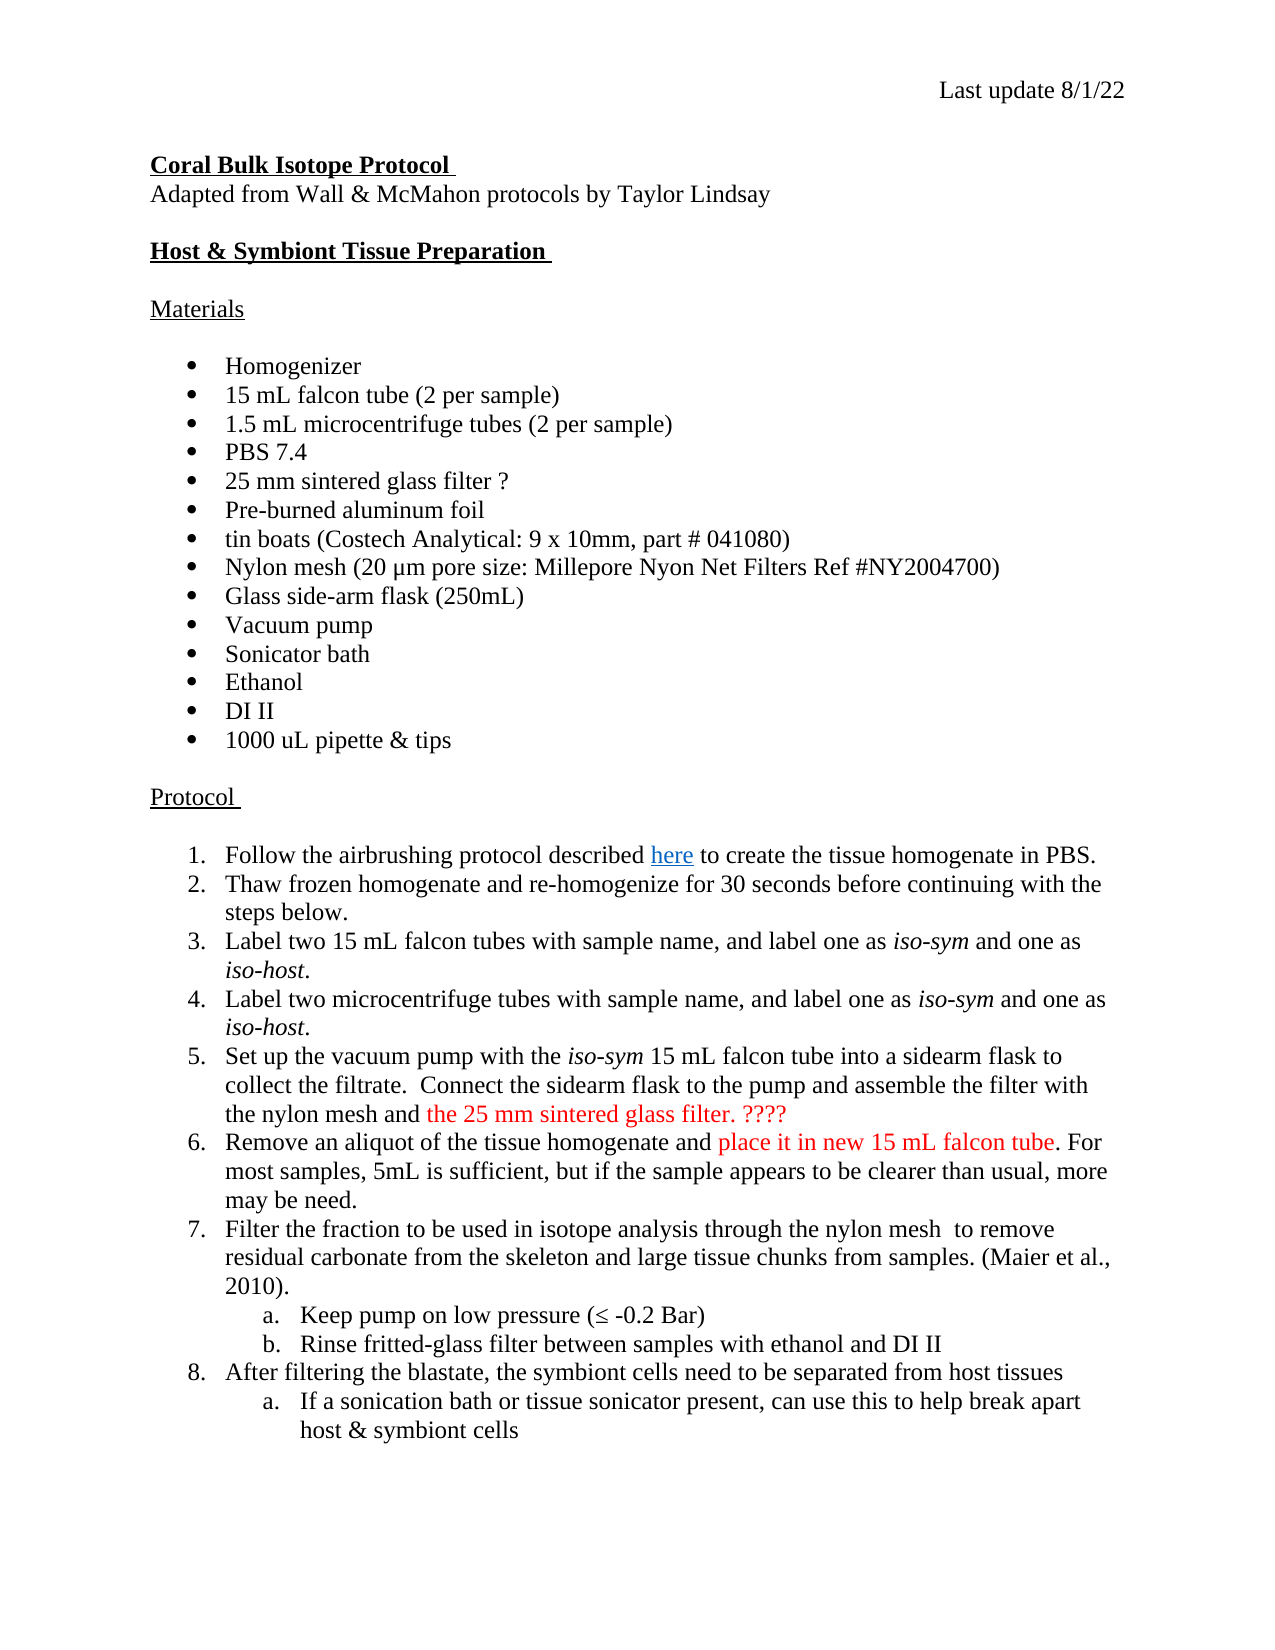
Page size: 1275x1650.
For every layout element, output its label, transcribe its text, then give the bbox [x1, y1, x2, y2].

text Coral Bulk Isotope Protocol [150, 150, 1125, 179]
list After filtering the blastate, the symbiont cells need to be separated from host tissues [187, 1357, 1125, 1386]
text Adapted from Wall & McMahon protocols by Taylor Lindsay [150, 179, 1125, 207]
list DI II [187, 696, 1125, 725]
list Vacuum pump [187, 610, 1125, 639]
list Pre-burned aluminum foil [187, 495, 1125, 524]
list Filter the fraction to be used in isotope analysis through the nylon mesh to remove residual carbonate from the skeleton and large tissue chunks from samples. (Maier et al., 2010). [187, 1214, 1125, 1300]
list PBS 7.4 [187, 437, 1125, 466]
list Label two 15 mL falcon tubes with sample name, and label one as iso-sym and one as iso-host. [187, 926, 1125, 984]
text Protocol [150, 782, 1125, 811]
list If a sonication bath or tissue sonicator present, can use this to help break apart host & symbiont cells [262, 1386, 1125, 1444]
list Ethanol [187, 667, 1125, 696]
list Set up the vacuum pump with the iso-sym 15 mL falcon tube into a sidearm flask to collect the filtrate. Connect the sidearm flask to the pump and assemble the filter with the nylon mesh and the 25 mm sintered glass filter. ???? [187, 1041, 1125, 1127]
list 25 mm sintered glass filter ? [187, 466, 1125, 495]
list Sonicator bath [187, 639, 1125, 667]
list 15 mL falcon tube (2 per sample) [187, 380, 1125, 409]
list Thaw frozen homogenate and re-homogenize for 30 seconds before continuing with the steps below. [187, 869, 1125, 926]
list Glass side-arm flask (250mL) [187, 581, 1125, 610]
list Remove an aliquot of the tissue homogenate and place it in new 15 mL falcon tube. For most samples, 5mL is sufficient, but if the sample appears to be clearer than usual, more may be need. [187, 1127, 1125, 1214]
list 1000 uL pipette & tips [187, 725, 1125, 754]
list Nylon mesh (20 μm pore size: Millepore Nyon Net Filters Ref #NY2004700) [187, 552, 1125, 581]
list Rinse fritted-glass filter between samples with ethanol and DI II [262, 1329, 1125, 1357]
list 1.5 mL microcentrifuge tubes (2 per sample) [187, 409, 1125, 437]
text Host & Symbiont Tissue Preparation [150, 236, 1125, 265]
list Label two microcentrifuge tubes with sample name, and label one as iso-sym and one as iso-host. [187, 984, 1125, 1041]
text Materials [150, 294, 1125, 322]
list Homogenizer [187, 351, 1125, 380]
list Keep pump on low pressure (≤ -0.2 Bar) [262, 1300, 1125, 1329]
list Follow the airbrushing protocol described here to create the tissue homogenate in PBS. [187, 840, 1125, 869]
list tin boats (Costech Analytical: 9 x 10mm, part # 041080) [187, 524, 1125, 552]
